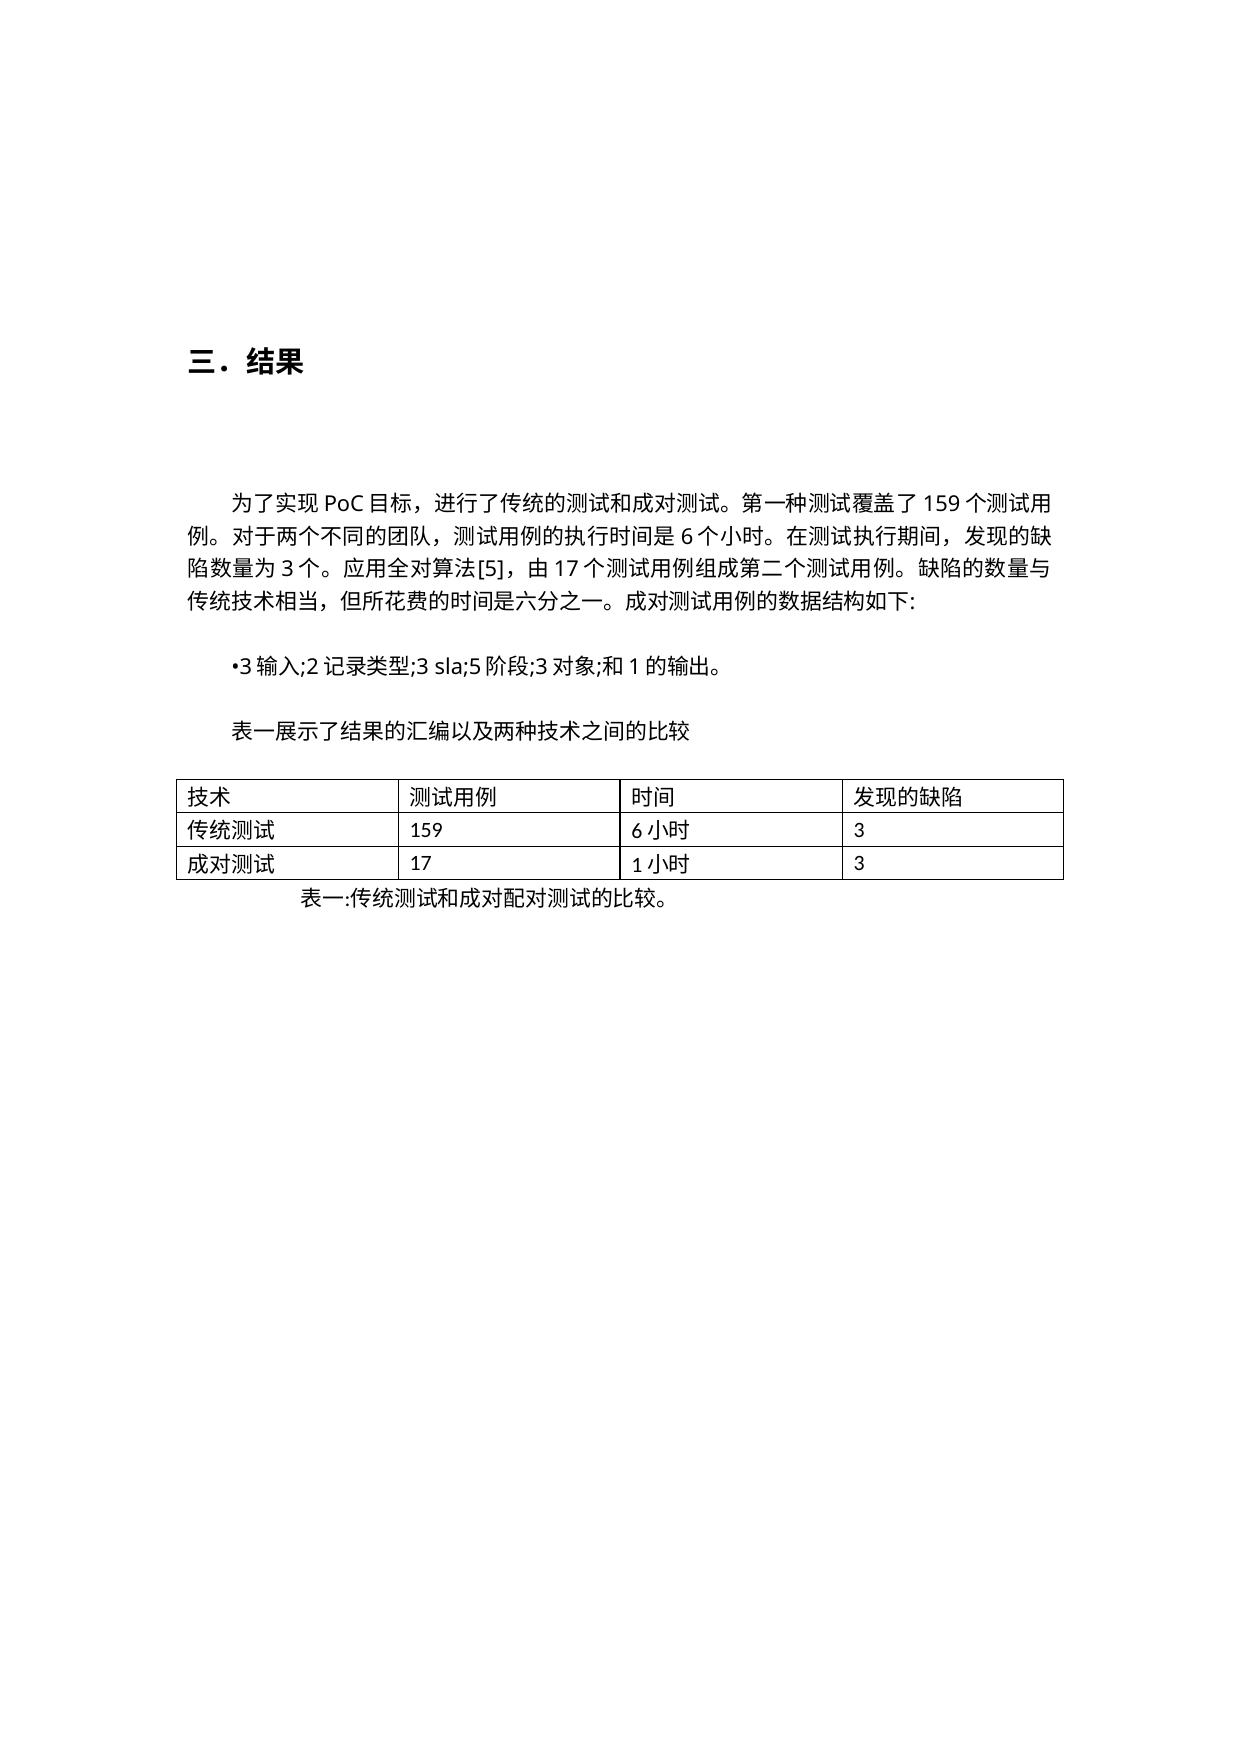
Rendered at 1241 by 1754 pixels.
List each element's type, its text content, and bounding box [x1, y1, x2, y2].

text 表一展示了结果的汇编以及两种技术之间的比较 [187, 713, 1053, 746]
text 为了实现PoC目标，进行了传统的测试和成对测试。第一种测试覆盖了159个测试用例。对于两个不同的团队，测试用例的执行时间是6个小时。在测试执行期间，发现的缺陷数量为3个。应用全对算法[5]，由17个测试用例组成第二个测试用例。缺陷的数量与传统技术相当，但所花费的时间是六分之一。成对测试用例的数据结构如下: [187, 486, 1053, 616]
table_cell 3 [843, 847, 1063, 879]
table_header 技术 [177, 780, 398, 812]
table_cell 6小时 [621, 813, 842, 846]
table_cell 3 [843, 813, 1063, 846]
table_cell 1小时 [621, 847, 842, 879]
table_cell 传统测试 [177, 813, 398, 846]
table_cell 17 [399, 847, 619, 879]
table_cell 159 [399, 813, 619, 846]
text •3输入;2记录类型;3 sla;5阶段;3对象;和1的输出。 [187, 648, 1053, 681]
table_cell 成对测试 [177, 847, 398, 879]
table_header 时间 [621, 780, 842, 812]
table_header 发现的缺陷 [843, 780, 1063, 812]
text 表一:传统测试和成对配对测试的比较。 [187, 880, 1053, 913]
subtitle 三．结果 [187, 327, 1053, 392]
table_header 测试用例 [399, 780, 619, 812]
